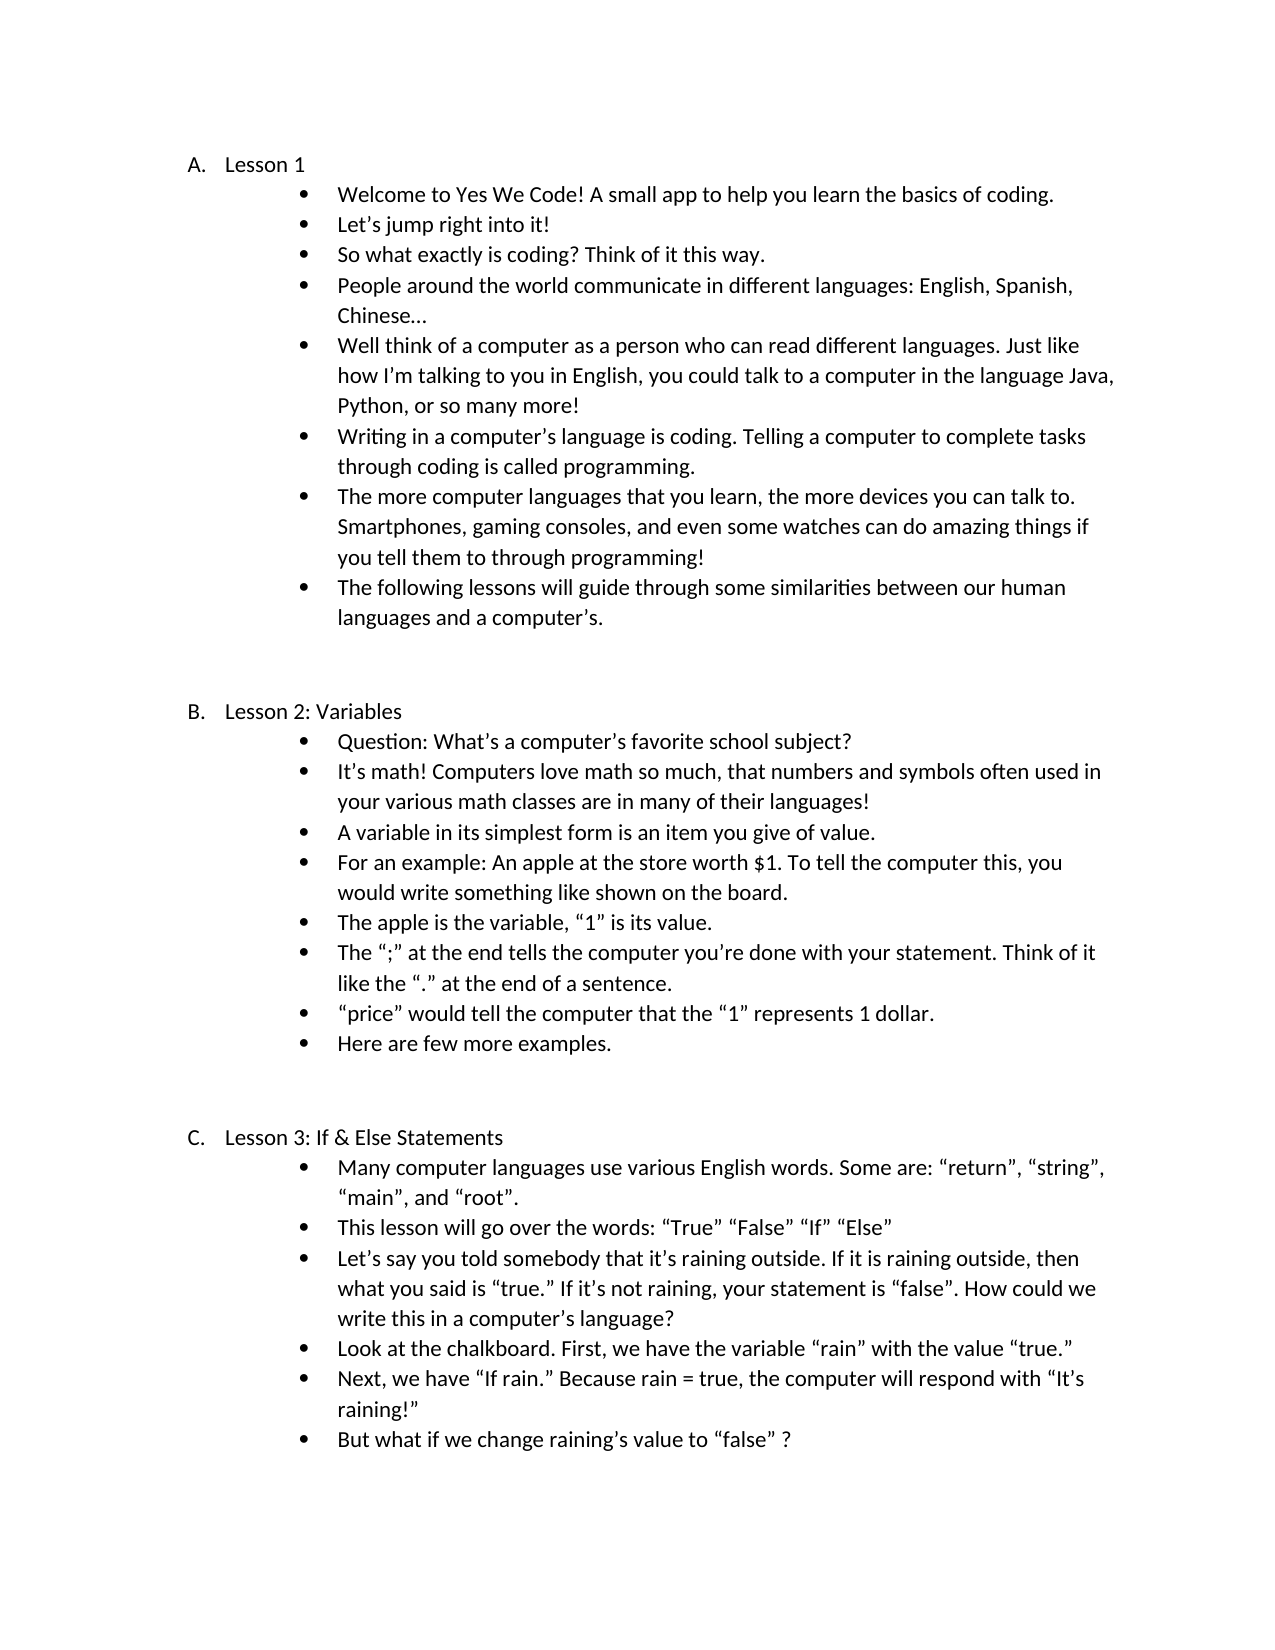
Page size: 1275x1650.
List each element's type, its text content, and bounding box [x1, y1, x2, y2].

list Lesson 2: Variables [187, 697, 1125, 725]
list Look at the chalkboard. First, we have the variable “rain” with the value “true.” [300, 1334, 1125, 1362]
list Welcome to Yes We Code! A small app to help you learn the basics of coding. [300, 180, 1125, 208]
list Lesson 1 [187, 150, 1125, 178]
list Here are few more examples. [300, 1029, 1125, 1057]
list Next, we have “If rain.” Because rain = true, the computer will respond with “It’s raining!” [300, 1364, 1125, 1423]
list The “;” at the end tells the computer you’re done with your statement. Think of it like the “.” at the end of a sentence. [300, 938, 1125, 997]
list Let’s jump right into it! [300, 210, 1125, 238]
list This lesson will go over the words: “True” “False” “If” “Else” [300, 1213, 1125, 1242]
list It’s math! Computers love math so much, that numbers and symbols often used in your various math classes are in many of their languages! [300, 757, 1125, 816]
list The following lessons will guide through some similarities between our human languages and a computer’s. [300, 573, 1125, 631]
list The apple is the variable, “1” is its value. [300, 908, 1125, 936]
list The more computer languages that you learn, the more devices you can talk to. Smartphones, gaming consoles, and even some watches can do amazing things if you tell them to through programming! [300, 482, 1125, 571]
list People around the world communicate in different languages: English, Spanish, Chinese… [300, 271, 1125, 329]
list For an example: An apple at the store worth $1. To tell the computer this, you would write something like shown on the board. [300, 848, 1125, 906]
list A variable in its simplest form is an item you give of value. [300, 818, 1125, 846]
list But what if we change raining’s value to “false” ? [300, 1425, 1125, 1453]
list “price” would tell the computer that the “1” represents 1 dollar. [300, 999, 1125, 1027]
list Many computer languages use various English words. Some are: “return”, “string”, “main”, and “root”. [300, 1153, 1125, 1211]
list So what exactly is coding? Think of it this way. [300, 241, 1125, 269]
list Lesson 3: If & Else Statements [187, 1123, 1125, 1151]
list Writing in a computer’s language is coding. Telling a computer to complete tasks through coding is called programming. [300, 422, 1125, 480]
list Question: What’s a computer’s favorite school subject? [300, 727, 1125, 755]
list Let’s say you told somebody that it’s raining outside. If it is raining outside, then what you said is “true.” If it’s not raining, your statement is “false”. How could we write this in a computer’s language? [300, 1244, 1125, 1332]
list Well think of a computer as a person who can read different languages. Just like how I’m talking to you in English, you could talk to a computer in the language Java, Python, or so many more! [300, 331, 1125, 420]
